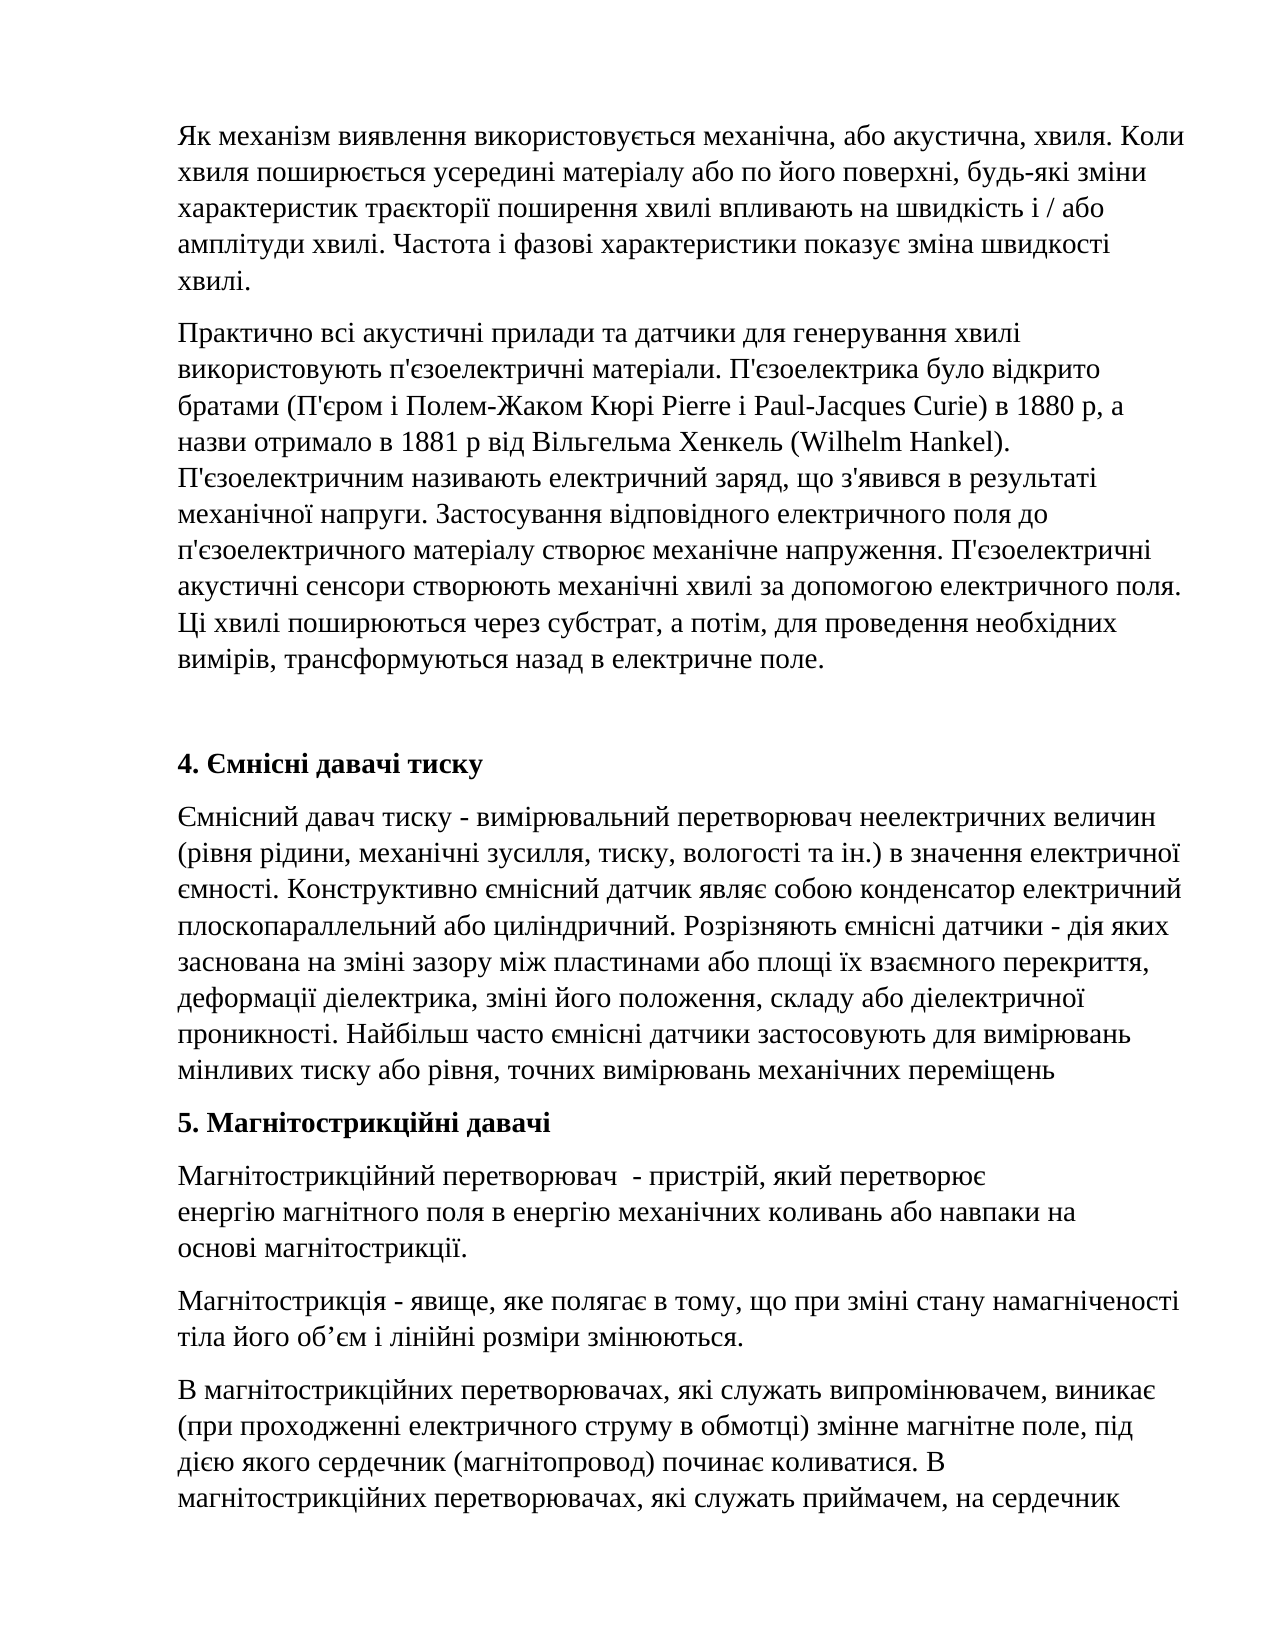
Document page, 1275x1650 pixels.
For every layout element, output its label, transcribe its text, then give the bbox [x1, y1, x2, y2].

text Магнітострикційний перетворювач - пристрій, який перетворює енергію магнітного поля в енергію механічних коливань або навпаки на основі магнітострикції. [177, 1158, 1186, 1264]
text Практично всі акустичні прилади та датчики для генерування хвилі використовують п'єзоелектричні матеріали. П'єзоелектрика було відкрито братами (П'єром і Полем-Жаком Кюрі Pierre і Paul-Jacques Curie) в 1880 р, а назви отримало в 1881 р від Вільгельма Хенкель (Wilhelm Hankel). П'єзоелектричним називають електричний заряд, що з'явився в результаті механічної напруги. Застосування відповідного електричного поля до п'єзоелектричного матеріалу створює механічне напруження. П'єзоелектричні акустичні сенсори створюють механічні хвилі за допомогою електричного поля. Ці хвилі поширюються через субстрат, а потім, для проведення необхідних вимірів, трансформуються назад в електричне поле. [177, 316, 1186, 674]
text Як механізм виявлення використовується механічна, або акустична, хвиля. Коли хвиля поширюється усередині матеріалу або по його поверхні, будь-які зміни характеристик траєкторії поширення хвилі впливають на швидкість і / або амплітуди хвилі. Частота і фазові характеристики показує зміна швидкості хвилі. [177, 118, 1186, 296]
text 5. Магнітострикційні давачі [177, 1105, 1186, 1139]
text Ємнісний давач тиску - вимірювальний перетворювач неелектричних величин (рівня рідини, механічні зусилля, тиску, вологості та ін.) в значення електричної ємності. Конструктивно ємнісний датчик являє собою конденсатор електричний плоскопараллельний або циліндричний. Розрізняють ємнісні датчики - дія яких заснована на зміні зазору між пластинами або площі їх взаємного перекриття, деформації діелектрика, зміні його положення, складу або діелектричної проникності. Найбільш часто ємнісні датчики застосовують для вимірювань мінливих тиску або рівня, точних вимірювань механічних переміщень [177, 799, 1186, 1086]
text Магнітострикція - явище, яке полягає в тому, що при зміні стану намагніченості тіла його об’єм і лінійні розміри змінюються. [177, 1283, 1186, 1353]
text 4. Ємнісні давачі тиску [177, 746, 1186, 780]
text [177, 1372, 1186, 1514]
